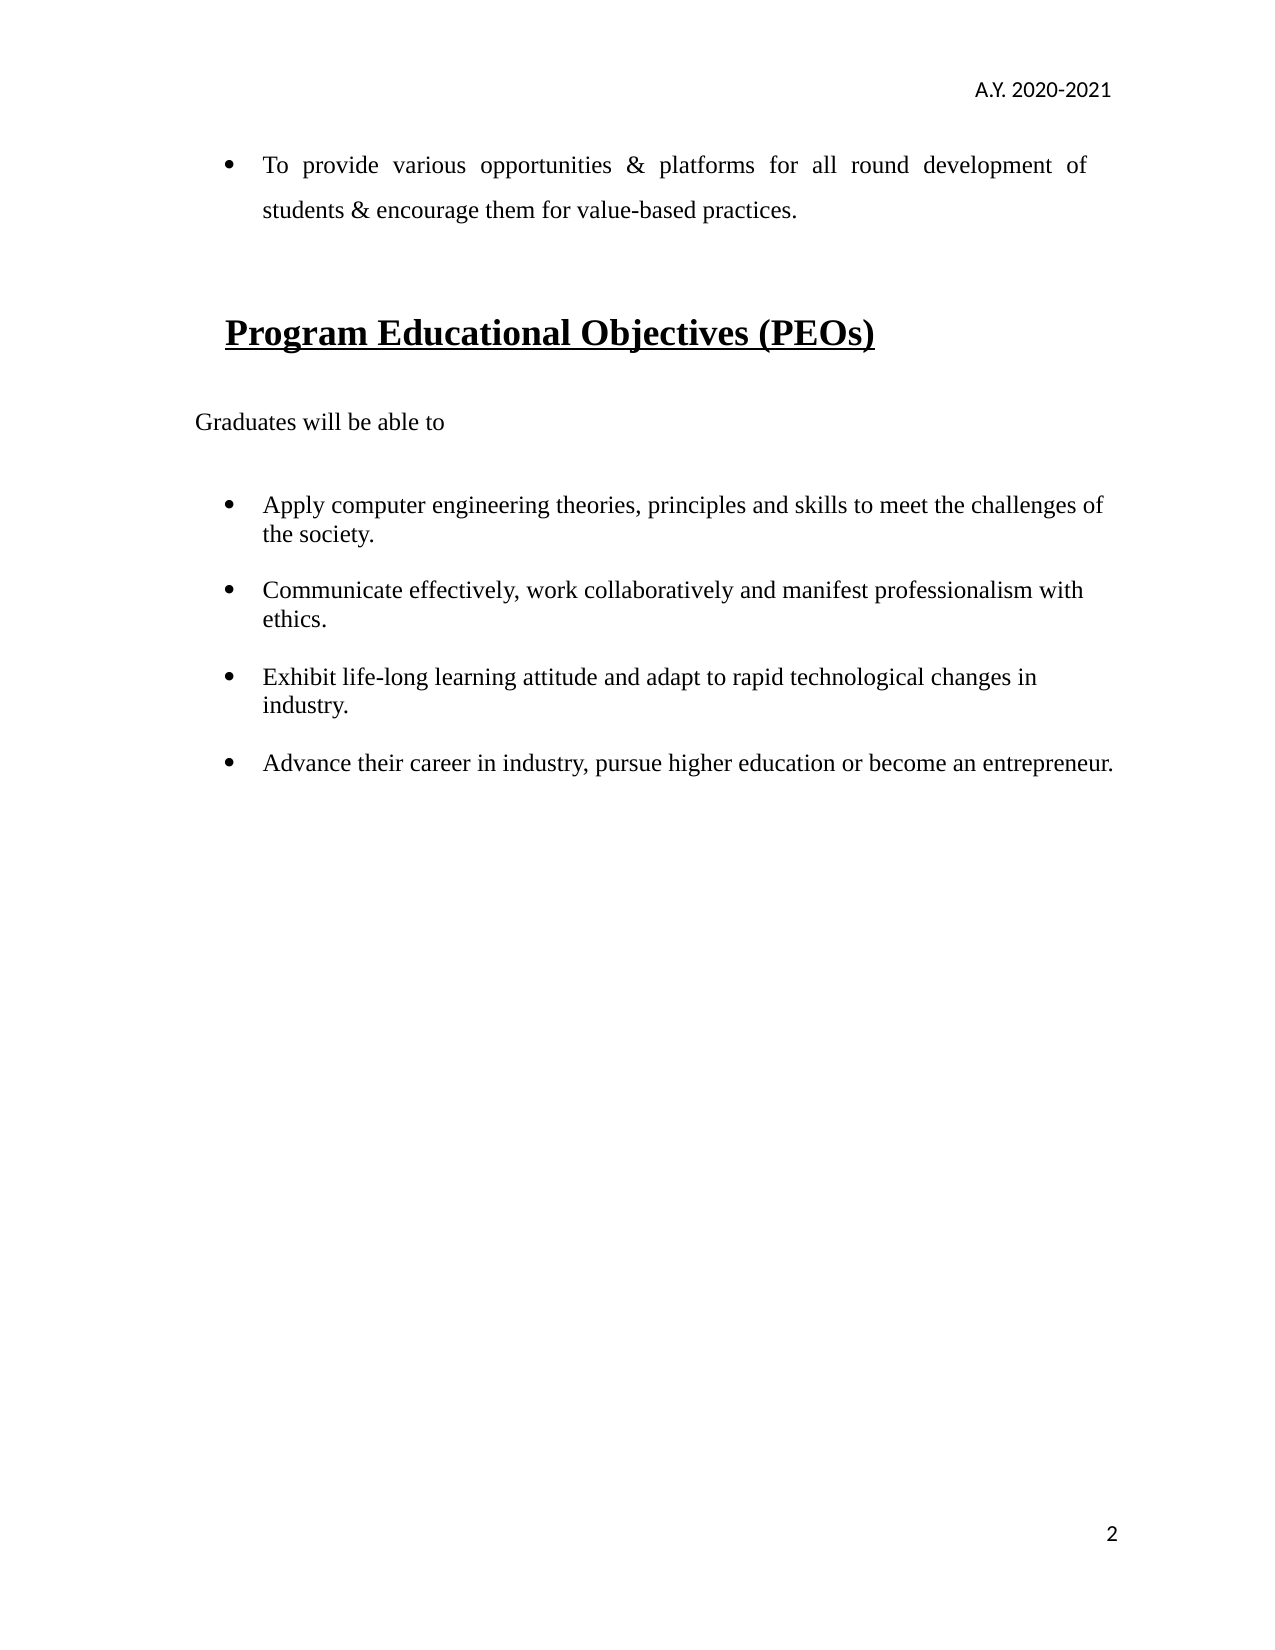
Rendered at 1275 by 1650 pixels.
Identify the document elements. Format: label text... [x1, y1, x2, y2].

text Program Educational Objectives (PEOs) [157, 311, 1117, 354]
list Advance their career in industry, pursue higher education or become an entrepreneur. [225, 748, 1117, 777]
list Apply computer engineering theories, principles and skills to meet the challenges of the society. [225, 490, 1117, 575]
list To provide various opportunities & platforms for all round development of students & encourage them for value-based practices. [225, 150, 1088, 223]
text Graduates will be able to [157, 407, 1117, 436]
list Communicate effectively, work collaboratively and manifest professionalism with ethics. [225, 575, 1117, 633]
list Exhibit life-long learning attitude and adapt to rapid technological changes in industry. [225, 662, 1117, 719]
